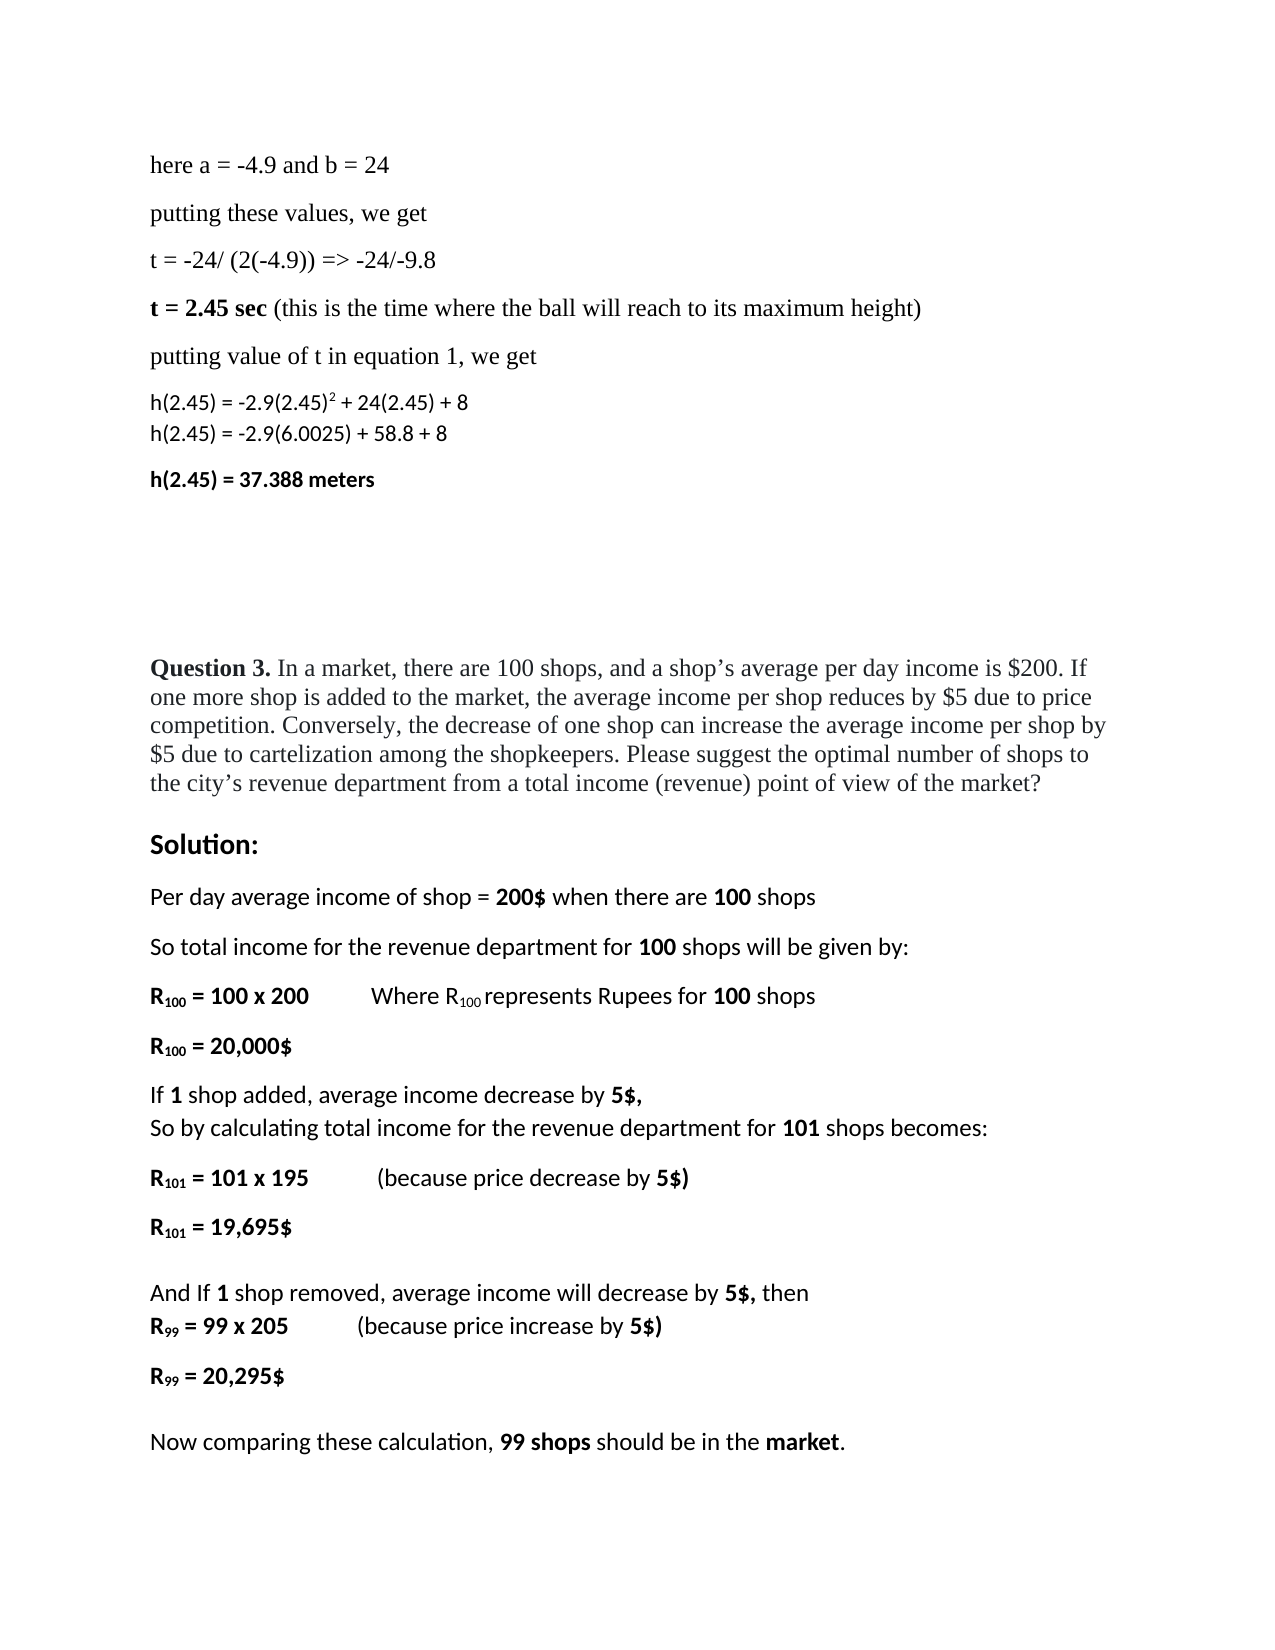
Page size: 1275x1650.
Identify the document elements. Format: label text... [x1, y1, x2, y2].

text R101 = 19,695$ And If 1 shop removed, average income will decrease by 5$, then R99 = 99 x 205 (because price increase by 5$) [150, 1212, 1125, 1341]
text Per day average income of shop = 200$ when there are 100 shops [150, 881, 1125, 912]
text R100 = 20,000$ [150, 1030, 1125, 1060]
text So total income for the revenue department for 100 shops will be given by: [150, 931, 1125, 961]
text here a = -4.9 and b = 24 [150, 150, 1125, 179]
text putting these values, we get [150, 198, 1125, 226]
text Question 3. In a market, there are 100 shops, and a shop’s average per day income is $200. If one more shop is added to the market, the average income per shop reduces by $5 due to price competition. Conversely, the decrease of one shop can increase the average income per shop by $5 due to cartelization among the shopkeepers. Please suggest the optimal number of shops to the city’s revenue department from a total income (revenue) point of view of the market? [150, 653, 1125, 797]
text R99 = 20,295$ Now comparing these calculation, 99 shops should be in the market. [150, 1360, 1125, 1456]
text t = -24/ (2(-4.9)) => -24/-9.8 [150, 245, 1125, 274]
text R100 = 100 x 200 Where R100 represents Rupees for 100 shops [150, 980, 1125, 1011]
text R101 = 101 x 195 (because price decrease by 5$) [150, 1162, 1125, 1192]
text h(2.45) = -2.9(2.45)2 + 24(2.45) + 8 h(2.45) = -2.9(6.0025) + 58.8 + 8 [150, 388, 1125, 447]
text h(2.45) = 37.388 meters [150, 466, 1125, 494]
text If 1 shop added, average income decrease by 5$, So by calculating total income for the revenue department for 101 shops becomes: [150, 1079, 1125, 1143]
text t = 2.45 sec (this is the time where the ball will reach to its maximum height) [150, 293, 1125, 322]
text putting value of t in equation 1, we get [150, 341, 1125, 369]
text Solution: [150, 826, 1125, 862]
